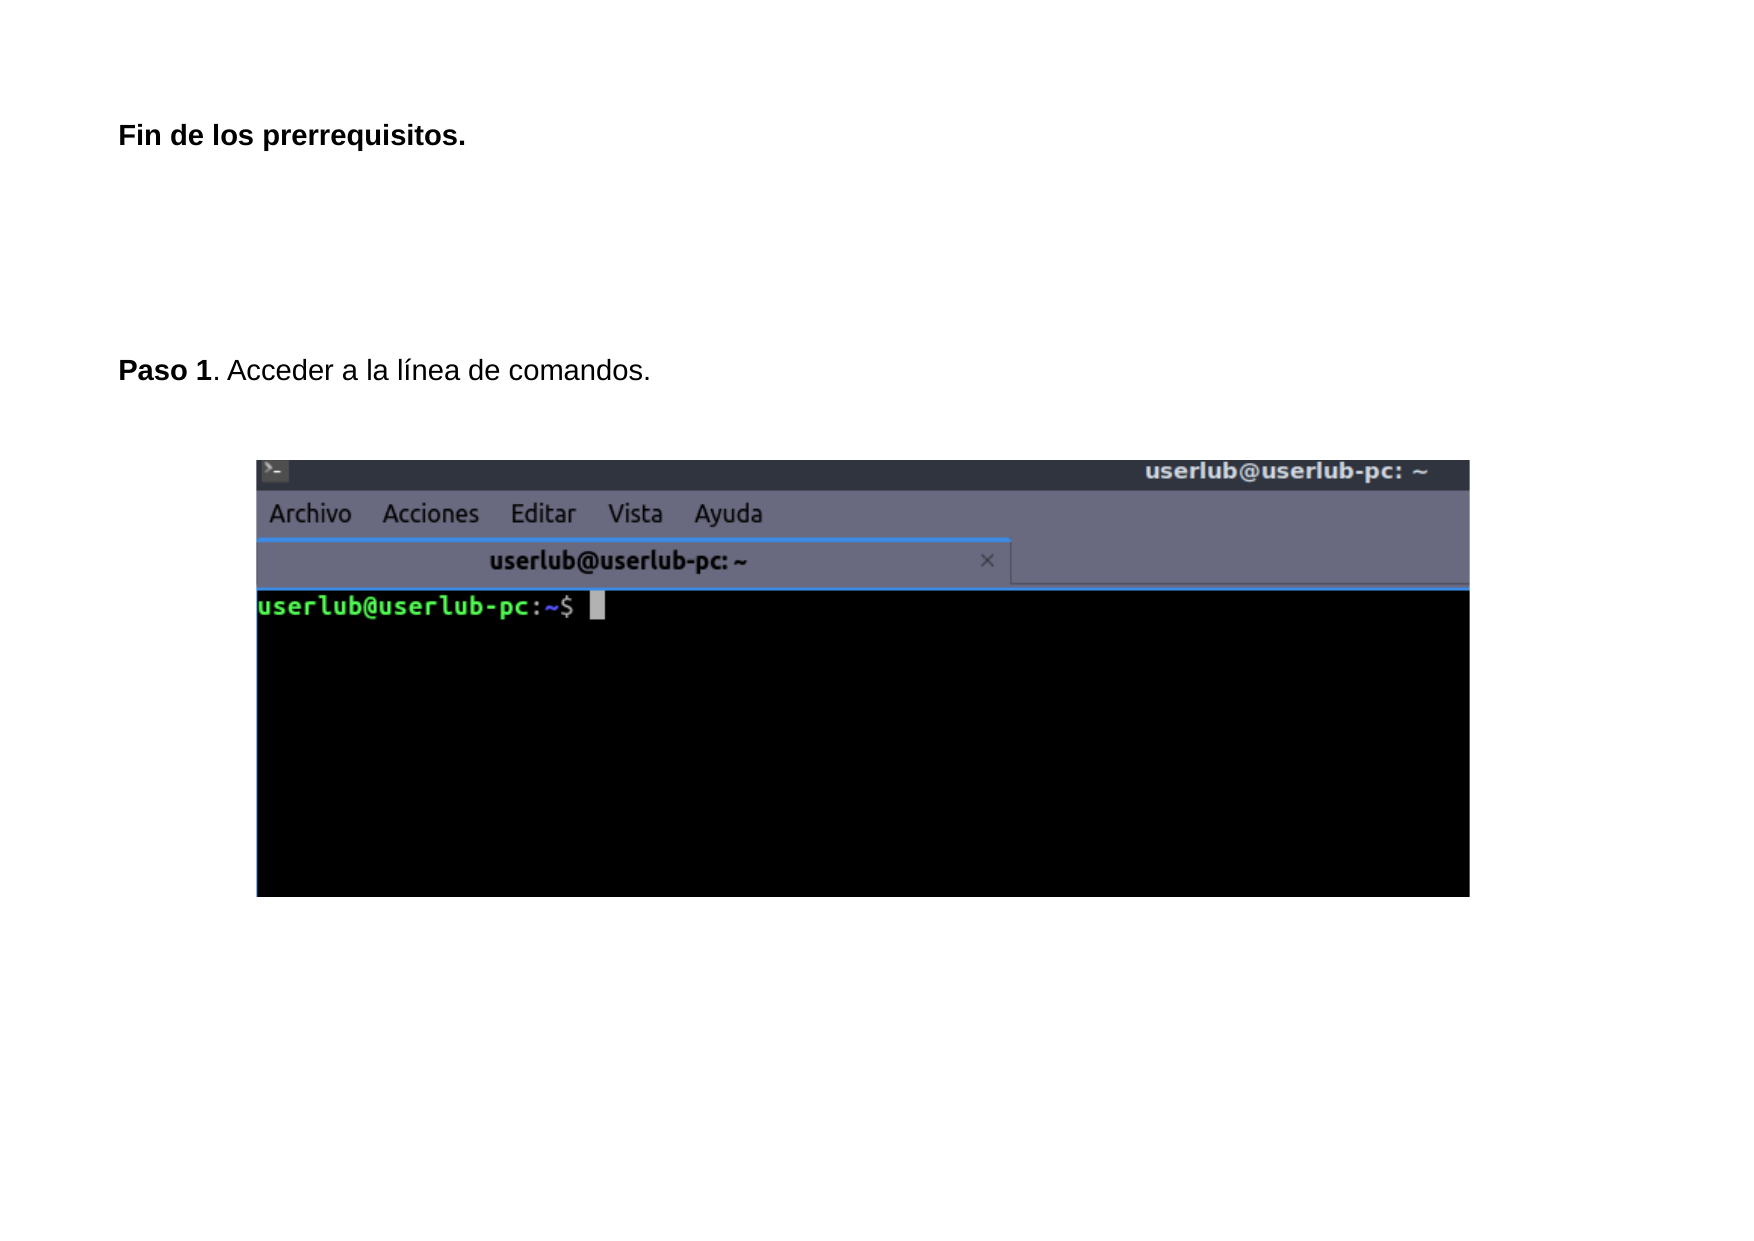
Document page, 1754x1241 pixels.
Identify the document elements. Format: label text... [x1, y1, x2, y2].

text Paso 1. Acceder a la línea de comandos. [118, 353, 1636, 386]
text Fin de los prerrequisitos. [118, 118, 1636, 152]
picture [256, 460, 1470, 897]
